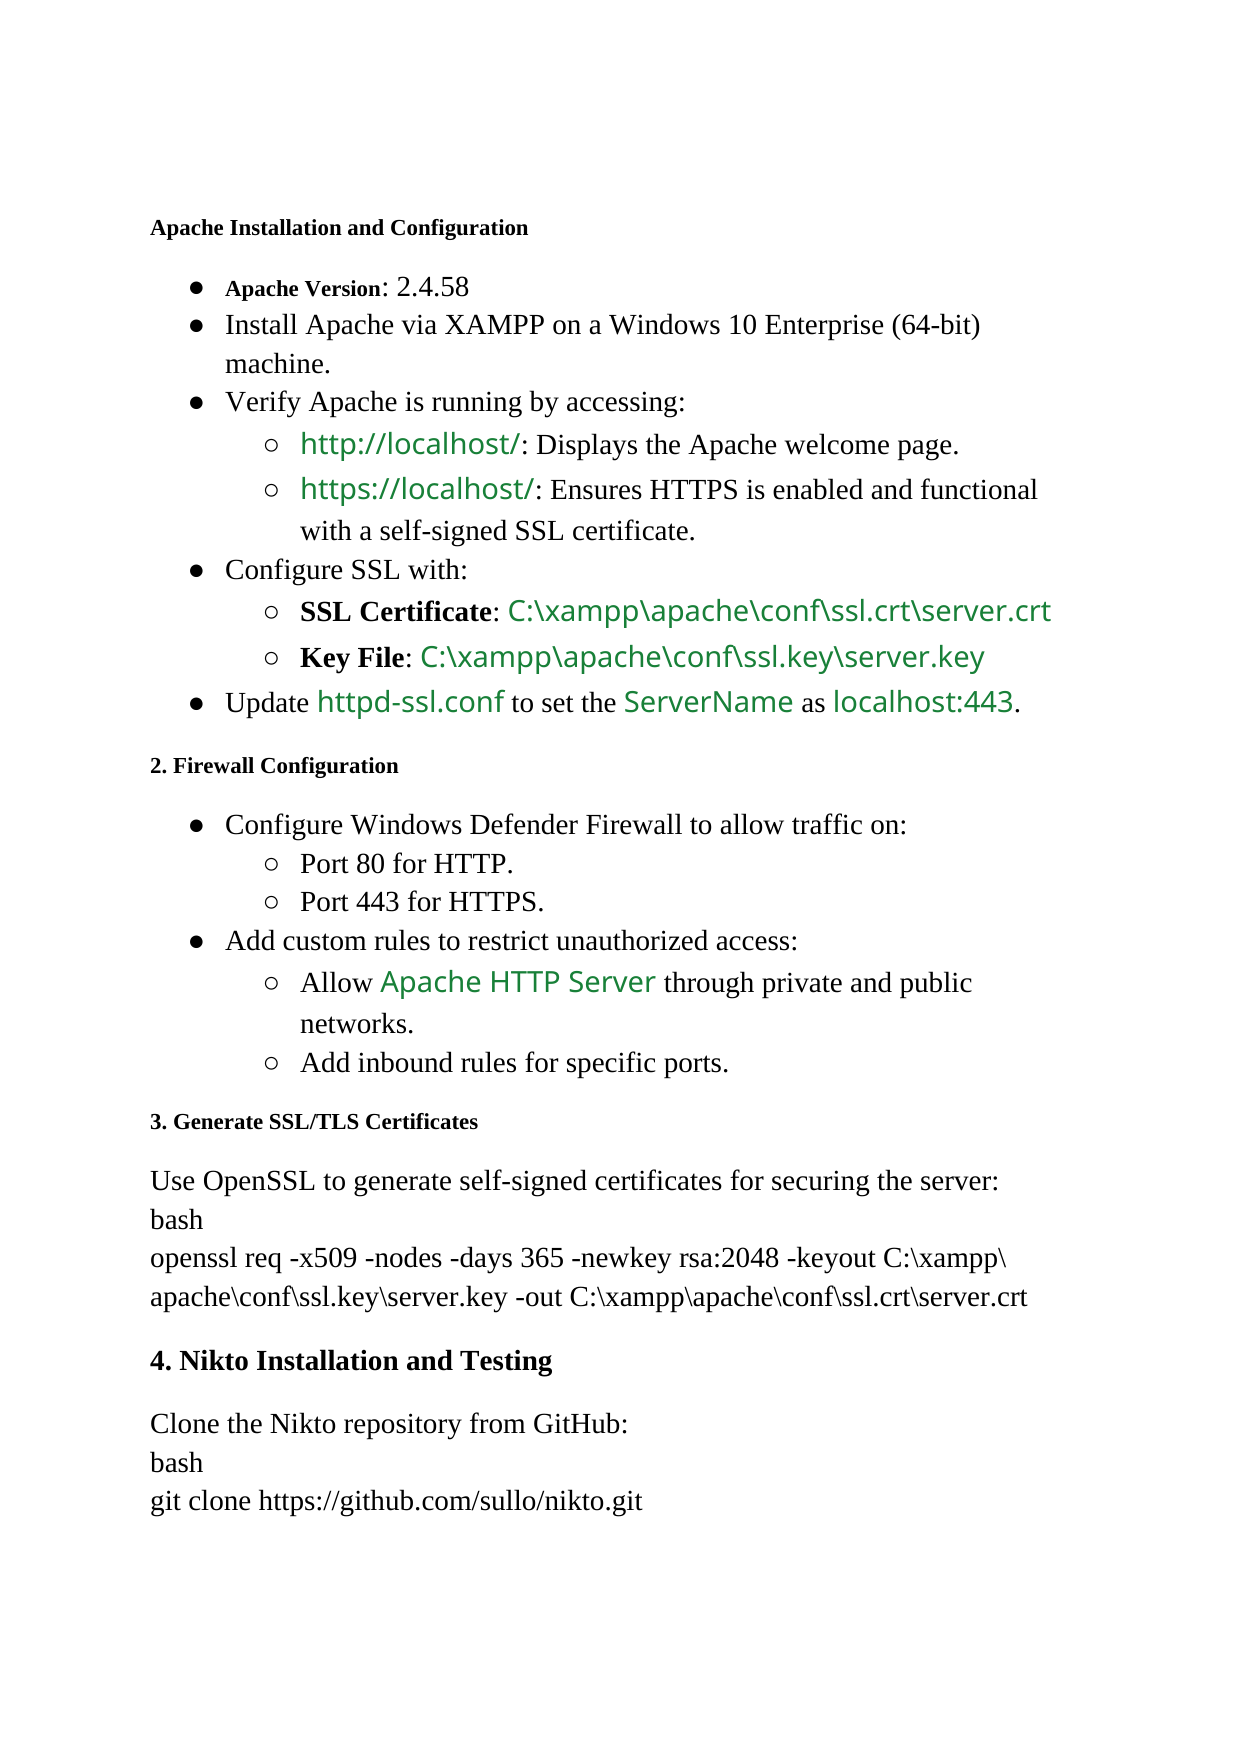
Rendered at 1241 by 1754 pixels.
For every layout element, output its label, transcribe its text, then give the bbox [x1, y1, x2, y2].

list Port 80 for HTTP. [262, 846, 1090, 879]
list Configure Windows Defender Firewall to allow traffic on: [187, 807, 1090, 841]
list Add inbound rules for specific ports. [262, 1045, 1090, 1078]
list Verify Apache is running by accessing: [187, 384, 1090, 418]
list Port 443 for HTTPS. [262, 884, 1090, 918]
list http://localhost/: Displays the Apache welcome page. [262, 423, 1090, 463]
subtitle Apache Installation and Configuration [150, 213, 1090, 240]
subtitle 2. Firewall Configuration [150, 752, 1090, 778]
subtitle 3. Generate SSL/TLS Certificates [150, 1108, 1090, 1135]
list Apache Version: 2.4.58 [187, 269, 1090, 302]
text Clone the Nikto repository from GitHub: bash git clone https://github.com/sullo/nikto.git [150, 1406, 1090, 1517]
list Install Apache via XAMPP on a Windows 10 Enterprise (64-bit) machine. [187, 307, 1090, 379]
list Update httpd-ssl.conf to set the ServerName as localhost:443. [187, 682, 1090, 721]
list https://localhost/: Ensures HTTPS is enabled and functional with a self-signed SSL certificate. [262, 468, 1090, 547]
list Key File: C:\xampp\apache\conf\ssl.key\server.key [262, 636, 1090, 676]
list Allow Apache HTTP Server through private and public networks. [262, 962, 1090, 1040]
subtitle 4. Nikto Installation and Testing [150, 1343, 1090, 1376]
list Add custom rules to restrict unauthorized access: [187, 923, 1090, 957]
list Configure SSL with: [187, 552, 1090, 585]
text Use OpenSSL to generate self-signed certificates for securing the server: bash openssl req -x509 -nodes -days 365 -newkey rsa:2048 -keyout C:\xampp\apache\conf\ssl.key\server.key -out C:\xampp\apache\conf\ssl.crt\server.crt [150, 1163, 1090, 1313]
list SSL Certificate: C:\xampp\apache\conf\ssl.crt\server.crt [262, 590, 1090, 630]
